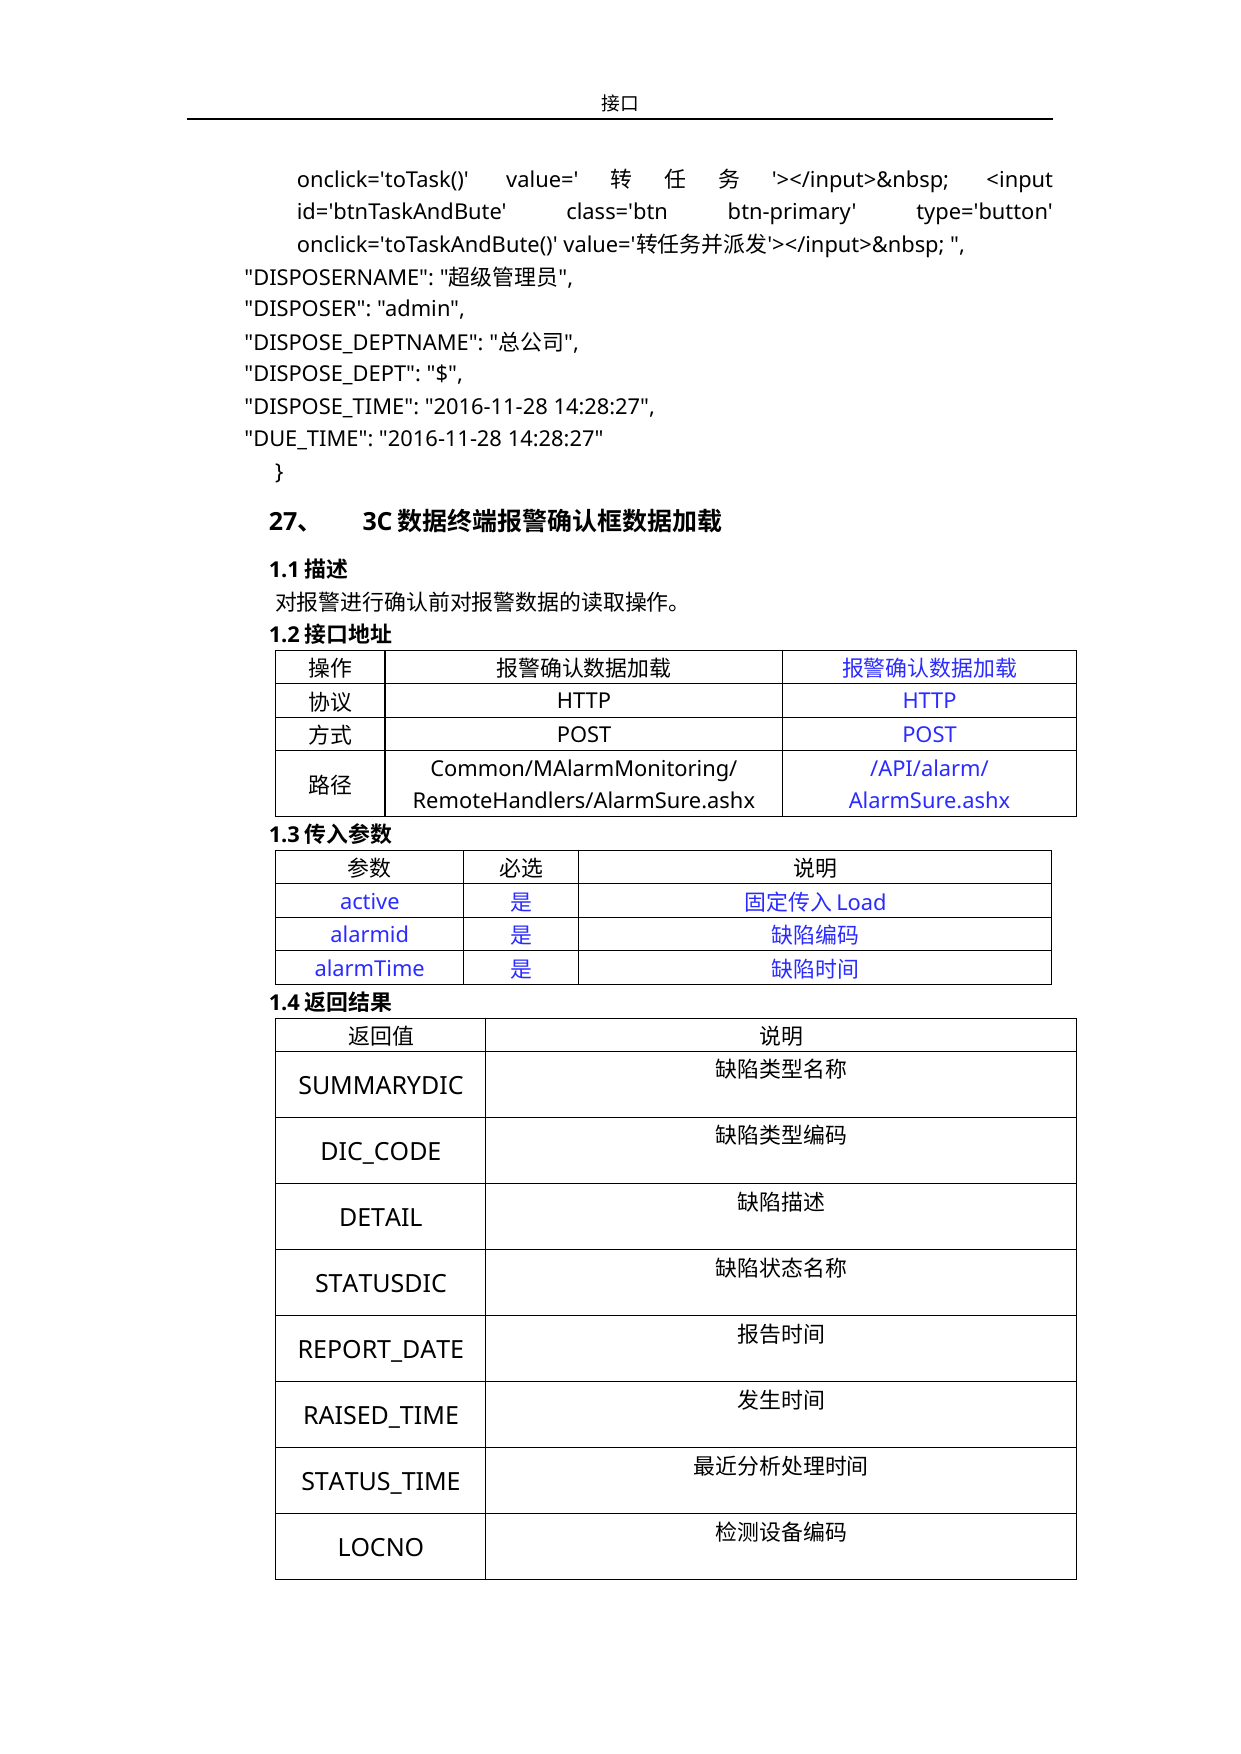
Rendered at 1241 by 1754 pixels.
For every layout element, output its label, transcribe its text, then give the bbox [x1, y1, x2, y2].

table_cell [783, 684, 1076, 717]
text "DISPOSE_TIME": "2016-11-28 14:28:27", [187, 389, 1053, 422]
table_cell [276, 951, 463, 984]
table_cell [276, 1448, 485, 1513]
text } [187, 454, 1053, 487]
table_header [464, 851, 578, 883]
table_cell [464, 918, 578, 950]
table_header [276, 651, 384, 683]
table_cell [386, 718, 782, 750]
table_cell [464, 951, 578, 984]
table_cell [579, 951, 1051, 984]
text "DISPOSERNAME": "超级管理员", [187, 259, 1053, 292]
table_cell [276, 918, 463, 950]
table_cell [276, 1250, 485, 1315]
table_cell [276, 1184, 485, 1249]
text 3C数据终端报警确认框数据加载 [269, 487, 1053, 552]
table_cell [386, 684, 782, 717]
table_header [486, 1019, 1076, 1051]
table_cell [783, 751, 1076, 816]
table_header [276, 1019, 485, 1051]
text "DISPOSE_DEPTNAME": "总公司", [187, 324, 1053, 357]
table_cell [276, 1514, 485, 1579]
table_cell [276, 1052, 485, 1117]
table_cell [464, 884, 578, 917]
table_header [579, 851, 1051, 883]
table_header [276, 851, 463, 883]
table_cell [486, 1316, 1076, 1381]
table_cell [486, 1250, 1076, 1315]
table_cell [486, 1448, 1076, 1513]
text "DISPOSE_DEPT": "$", [187, 357, 1053, 389]
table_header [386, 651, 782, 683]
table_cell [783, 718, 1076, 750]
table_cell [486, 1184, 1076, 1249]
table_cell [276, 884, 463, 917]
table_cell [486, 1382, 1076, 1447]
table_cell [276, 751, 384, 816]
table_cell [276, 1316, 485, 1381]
text "DISPOSER": "admin", [187, 292, 1053, 324]
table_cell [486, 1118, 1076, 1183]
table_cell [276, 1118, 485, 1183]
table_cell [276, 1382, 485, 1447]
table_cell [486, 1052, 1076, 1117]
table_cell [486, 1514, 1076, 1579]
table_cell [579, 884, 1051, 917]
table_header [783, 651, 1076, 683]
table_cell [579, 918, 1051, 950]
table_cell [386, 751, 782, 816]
text 对报警进行确认前对报警数据的读取操作。 [187, 584, 1053, 617]
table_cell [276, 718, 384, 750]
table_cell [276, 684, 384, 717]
text "DUE_TIME": "2016-11-28 14:28:27" [187, 422, 1053, 454]
